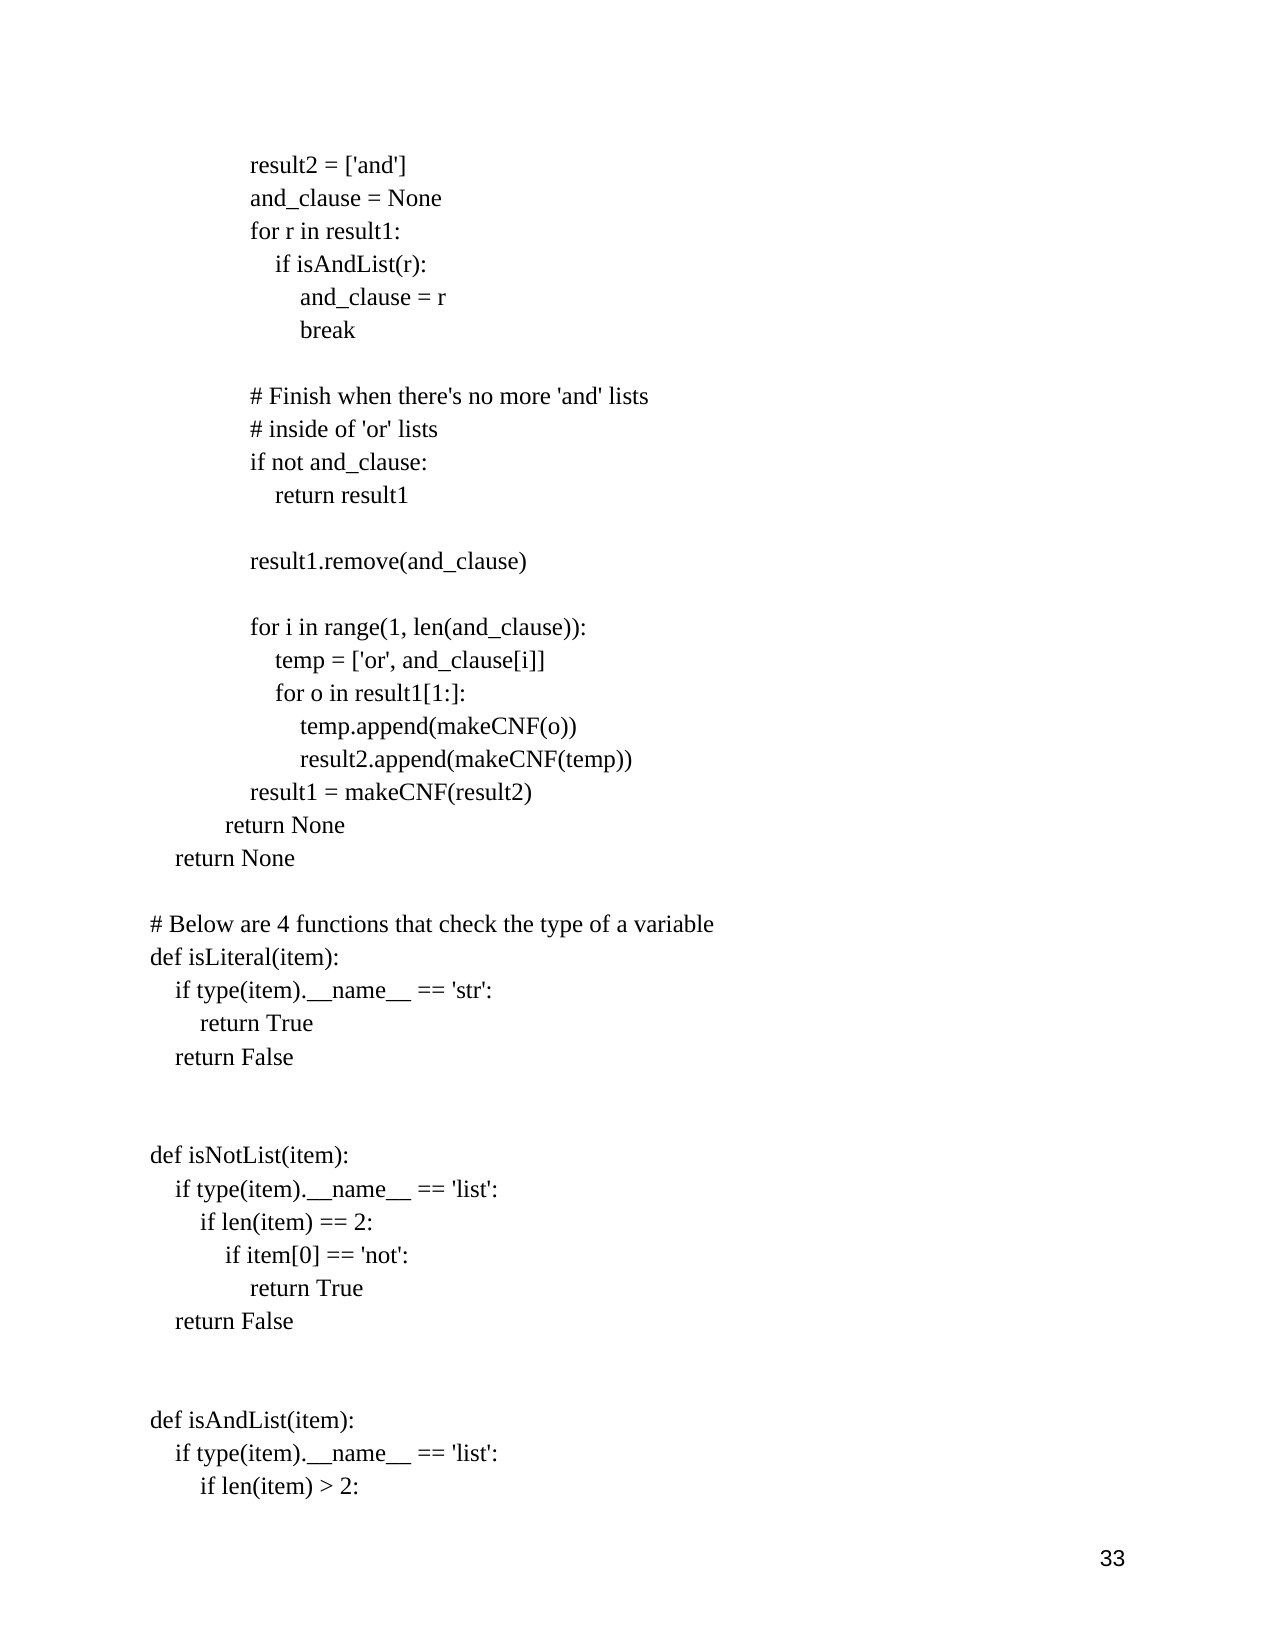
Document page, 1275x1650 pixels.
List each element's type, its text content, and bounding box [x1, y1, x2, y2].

text # inside of 'or' lists [150, 414, 1125, 443]
text and_clause = r [150, 282, 1125, 311]
text return False [150, 1306, 1125, 1334]
text if not and_clause: [150, 447, 1125, 476]
text def isAndList(item): [150, 1405, 1125, 1433]
text return None [150, 810, 1125, 839]
text # Finish when there's no more 'and' lists [150, 381, 1125, 410]
text def isLiteral(item): [150, 942, 1125, 971]
text # Below are 4 functions that check the type of a variable [150, 909, 1125, 938]
text return True [150, 1273, 1125, 1301]
text result2 = ['and'] [150, 150, 1125, 179]
text for i in range(1, len(and_clause)): [150, 612, 1125, 641]
text if isAndList(r): [150, 249, 1125, 278]
text return result1 [150, 480, 1125, 509]
text for r in result1: [150, 216, 1125, 245]
text result1 = makeCNF(result2) [150, 777, 1125, 806]
text result1.remove(and_clause) [150, 546, 1125, 575]
text return None [150, 843, 1125, 872]
text result2.append(makeCNF(temp)) [150, 744, 1125, 773]
text temp = ['or', and_clause[i]] [150, 645, 1125, 674]
text return True [150, 1008, 1125, 1037]
text if type(item).__name__ == 'str': [150, 976, 1125, 1004]
text if type(item).__name__ == 'list': [150, 1438, 1125, 1467]
text if len(item) == 2: [150, 1207, 1125, 1235]
text if item[0] == 'not': [150, 1240, 1125, 1268]
text def isNotList(item): [150, 1141, 1125, 1169]
text if type(item).__name__ == 'list': [150, 1174, 1125, 1202]
text and_clause = None [150, 183, 1125, 212]
text if len(item) > 2: [150, 1471, 1125, 1499]
text return False [150, 1042, 1125, 1070]
text break [150, 315, 1125, 344]
text for o in result1[1:]: [150, 678, 1125, 707]
text temp.append(makeCNF(o)) [150, 711, 1125, 740]
